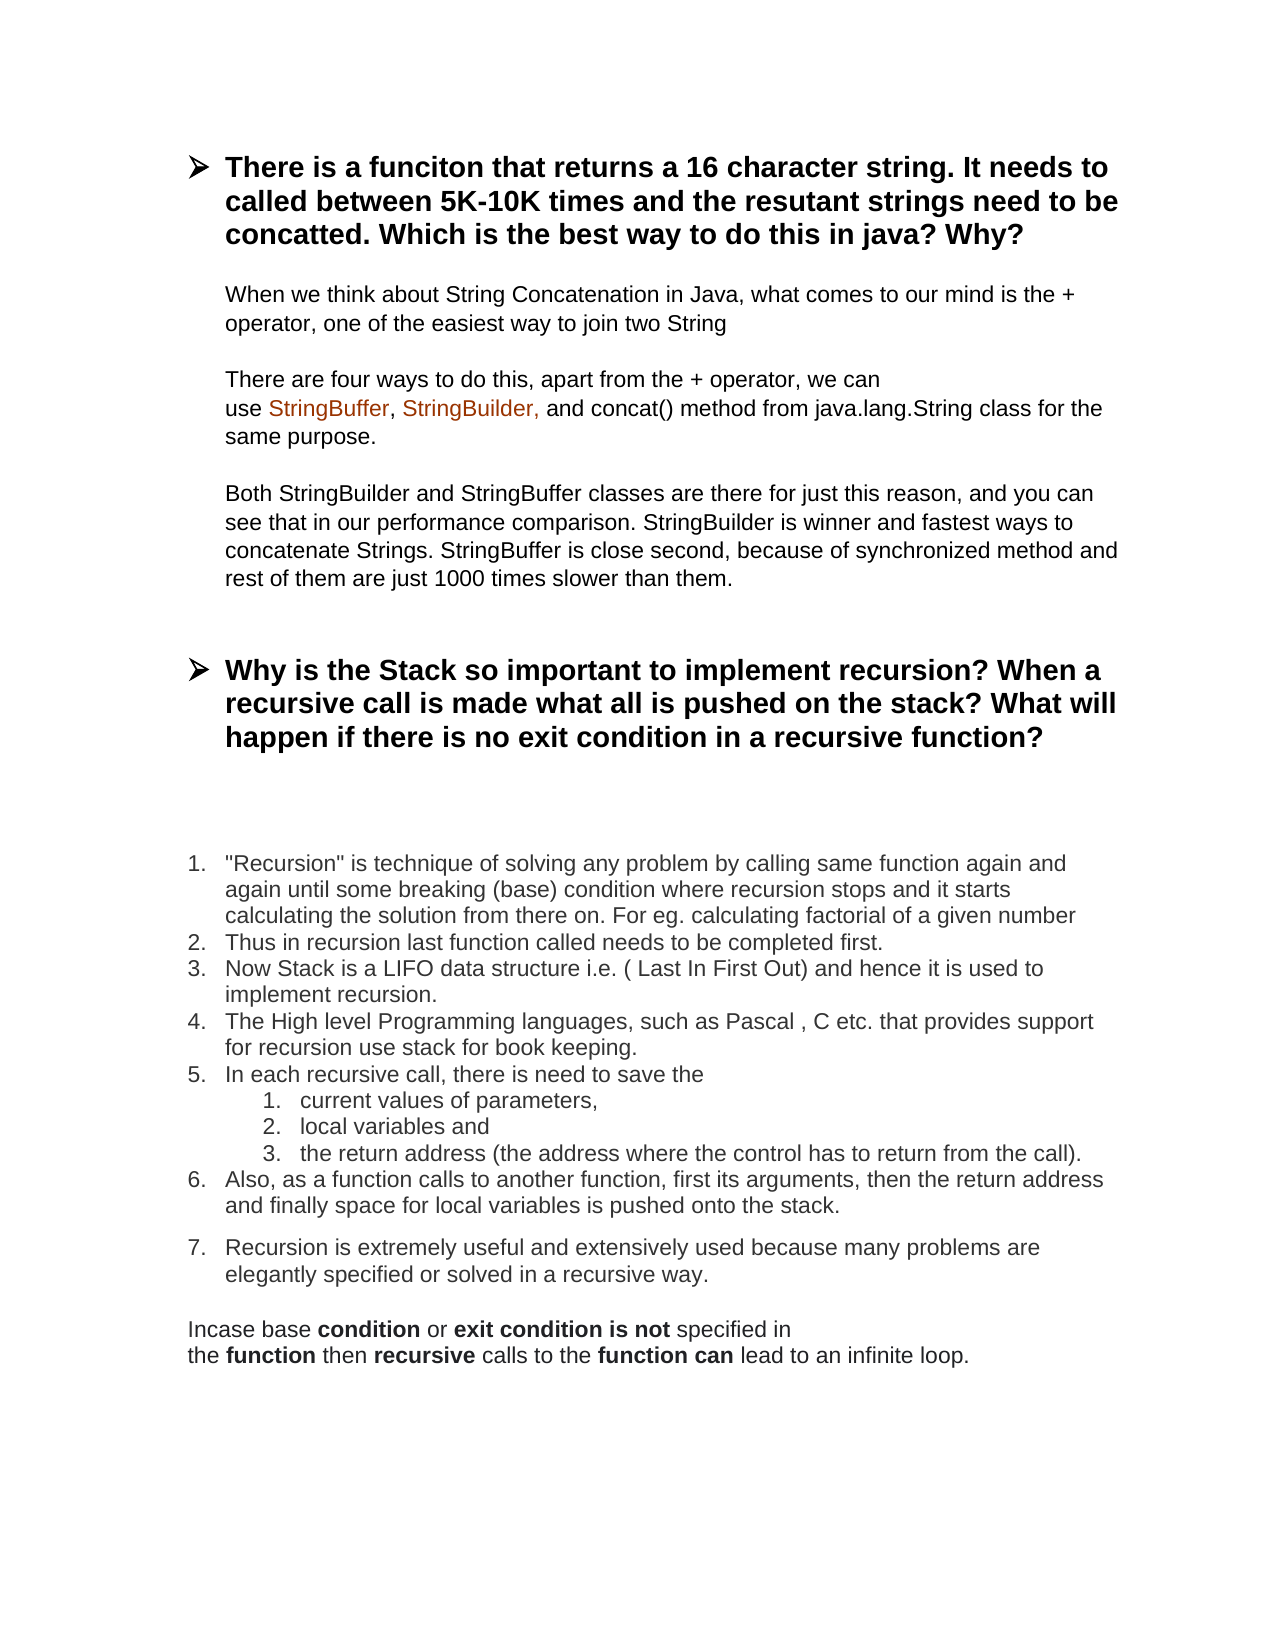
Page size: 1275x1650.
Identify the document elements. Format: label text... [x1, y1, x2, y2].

list Why is the Stack so important to implement recursion? When a recursive call is made what all is pushed on the stack? What will happen if there is no exit condition in a recursive function? [187, 653, 1125, 753]
list Now Stack is a LIFO data structure i.e. ( Last In First Out) and hence it is used to implement recursion. [187, 955, 1125, 1008]
list "Recursion" is technique of solving any problem by calling same function again and again until some breaking (base) condition where recursion stops and it starts calculating the solution from there on. For eg. calculating factorial of a given number [187, 850, 1125, 929]
list Also, as a function calls to another function, first its arguments, then the return address and finally space for local variables is pushed onto the stack. [187, 1166, 1125, 1219]
list The High level Programming languages, such as Pascal , C etc. that provides support for recursion use stack for book keeping. [187, 1008, 1125, 1061]
list the return address (the address where the control has to return from the call). [262, 1139, 1125, 1166]
list In each recursive call, there is need to save the [187, 1061, 1125, 1087]
list local variables and [262, 1113, 1125, 1139]
list When we think about String Concatenation in Java, what comes to our mind is the + operator, one of the easiest way to join two String There are four ways to do this, apart from the + operator, we can use StringBuffer, StringBuilder, and concat() method from java.lang.String class for the same purpose. Both StringBuilder and StringBuffer classes are there for just this reason, and you can see that in our performance comparison. StringBuilder is winner and fastest ways to concatenate Strings. StringBuffer is close second, because of synchronized method and rest of them are just 1000 times slower than them. [225, 281, 1125, 622]
list Thus in recursion last function called needs to be completed first. [187, 929, 1125, 955]
list Recursion is extremely useful and extensively used because many problems are elegantly specified or solved in a recursive way. [187, 1234, 1125, 1287]
text Incase base condition or exit condition is not specified in the function then recursive calls to the function can lead to an infinite loop. [187, 1316, 1125, 1369]
list current values of parameters, [262, 1087, 1125, 1113]
list There is a funciton that returns a 16 character string. It needs to called between 5K-10K times and the resutant strings need to be concatted. Which is the best way to do this in java? Why? [187, 150, 1125, 251]
